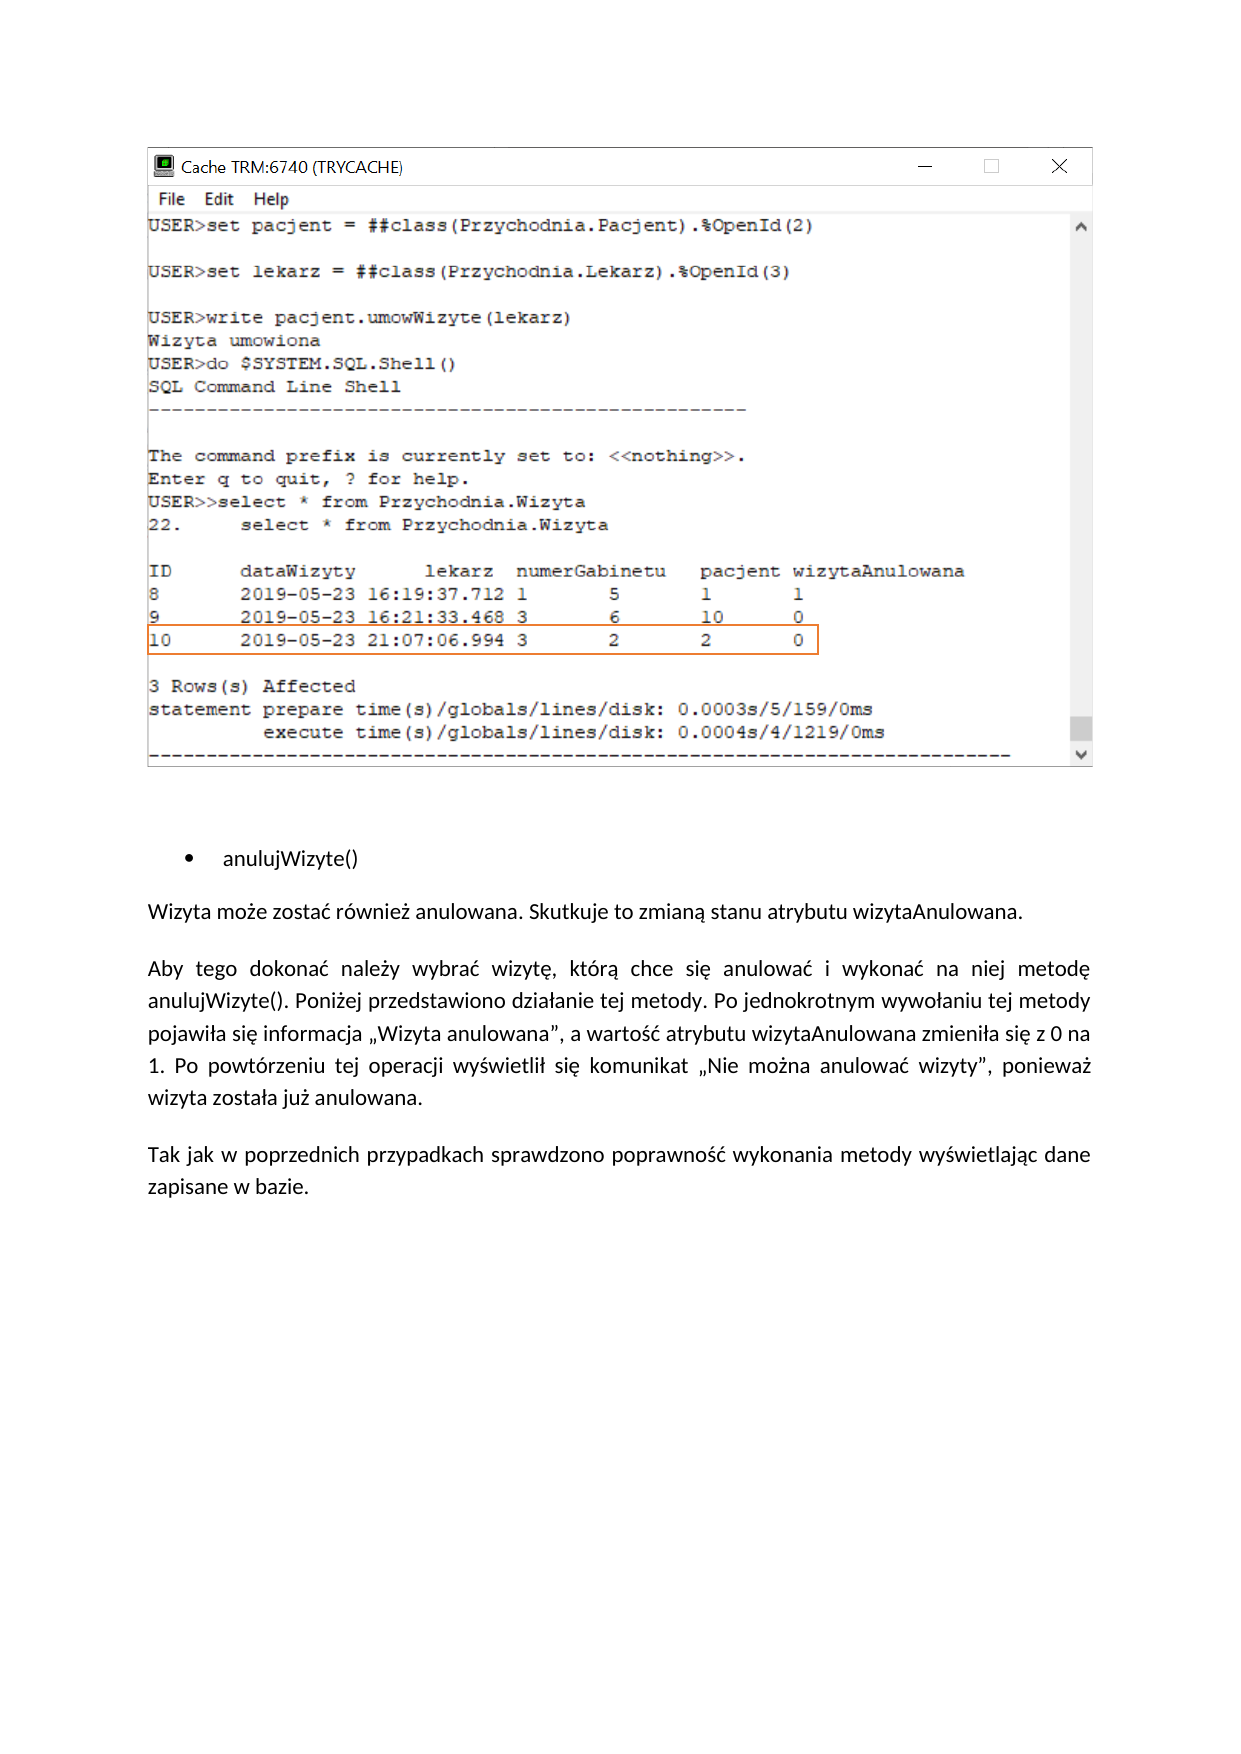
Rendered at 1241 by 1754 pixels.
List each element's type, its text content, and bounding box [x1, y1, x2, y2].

list anulujWizyte() [185, 844, 1093, 872]
picture [147, 147, 1093, 767]
picture [149, 626, 817, 653]
text Tak jak w poprzednich przypadkach sprawdzono poprawność wykonania metody wyświetlając dane zapisane w bazie. [148, 1140, 1093, 1201]
text Wizyta może zostać również anulowana. Skutkuje to zmianą stanu atrybutu wizytaAnulowana. [148, 897, 1093, 925]
text Aby tego dokonać należy wybrać wizytę, którą chce się anulować i wykonać na niej metodę anulujWizyte(). Poniżej przedstawiono działanie tej metody. Po jednokrotnym wywołaniu tej metody pojawiła się informacja „Wizyta anulowana”, a wartość atrybutu wizytaAnulowana zmieniła się z 0 na 1. Po powtórzeniu tej operacji wyświetlił się komunikat „Nie można anulować wizyty”, ponieważ wizyta została już anulowana. [148, 954, 1093, 1111]
